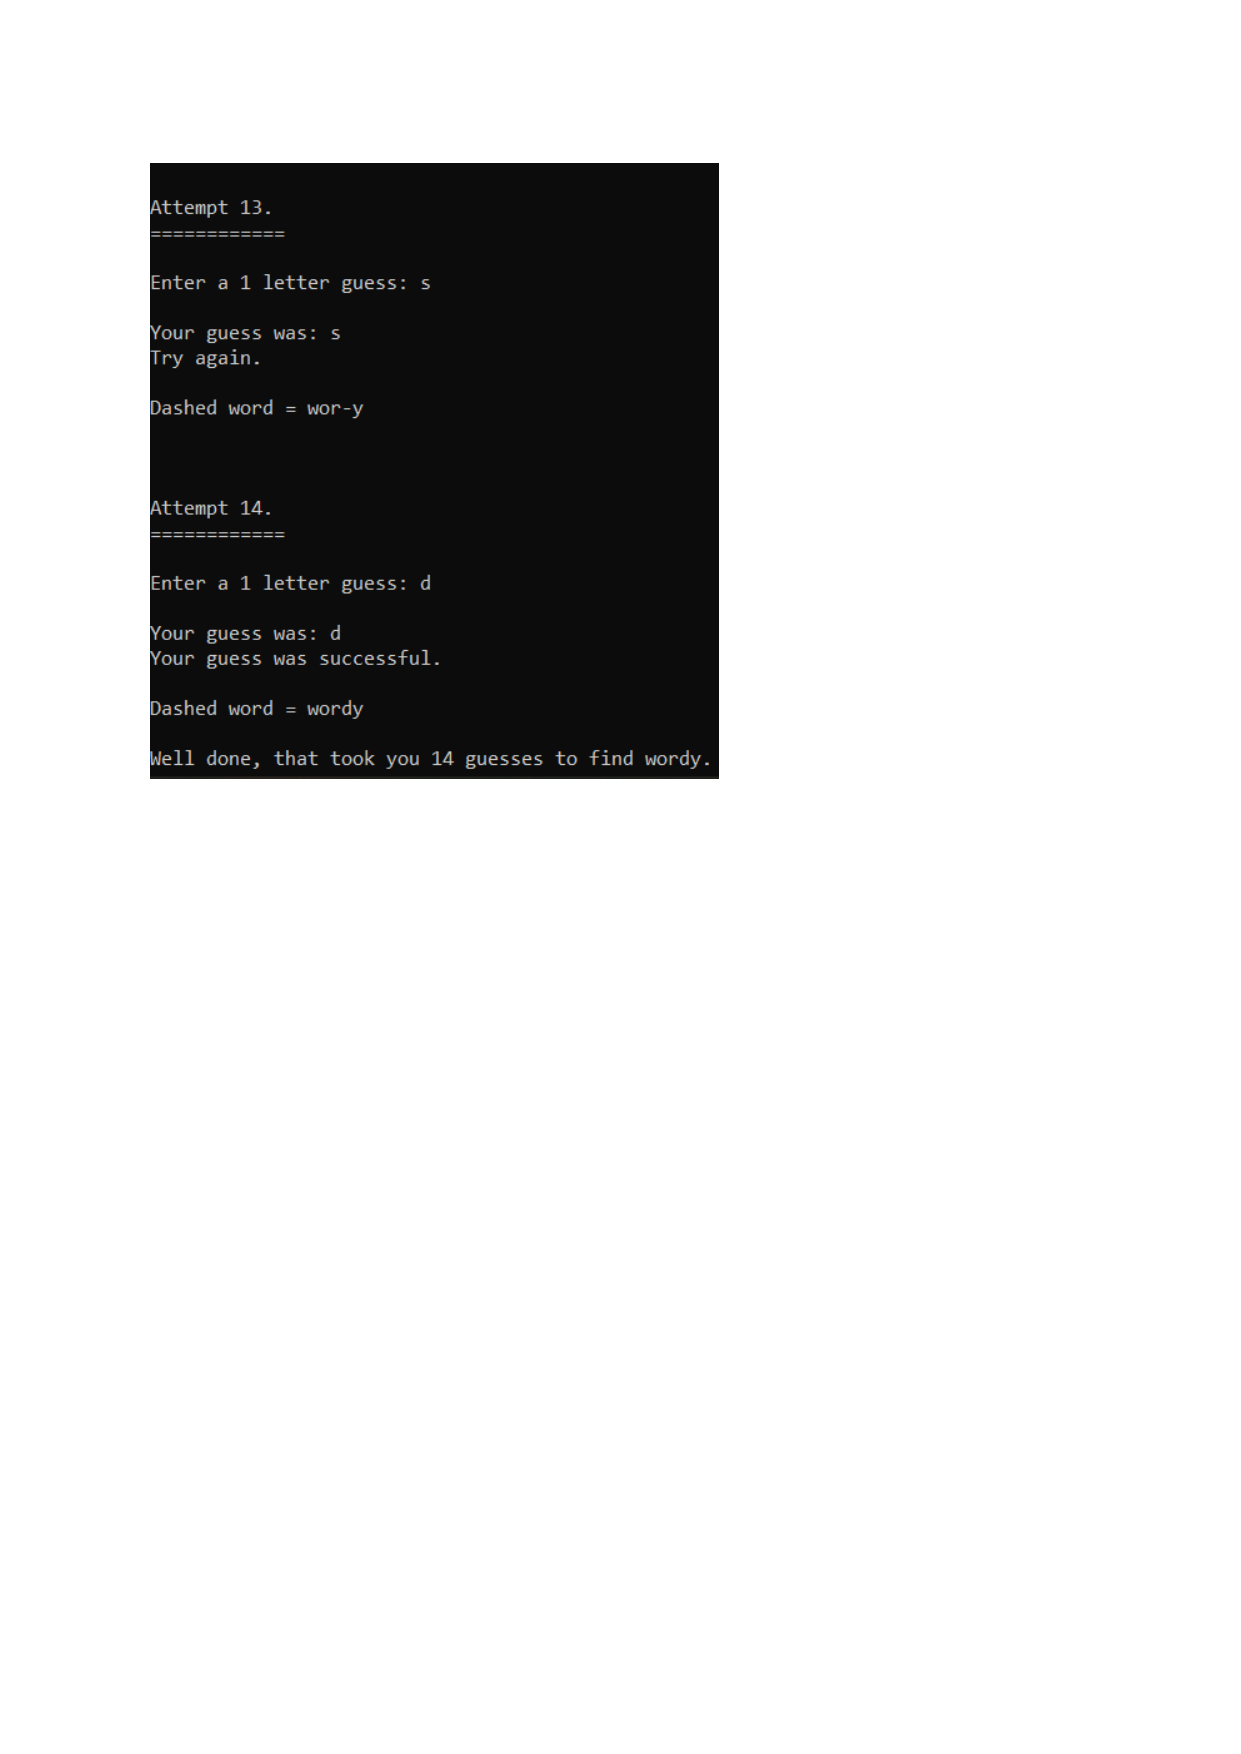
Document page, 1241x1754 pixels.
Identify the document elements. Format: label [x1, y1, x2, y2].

picture [150, 163, 719, 779]
